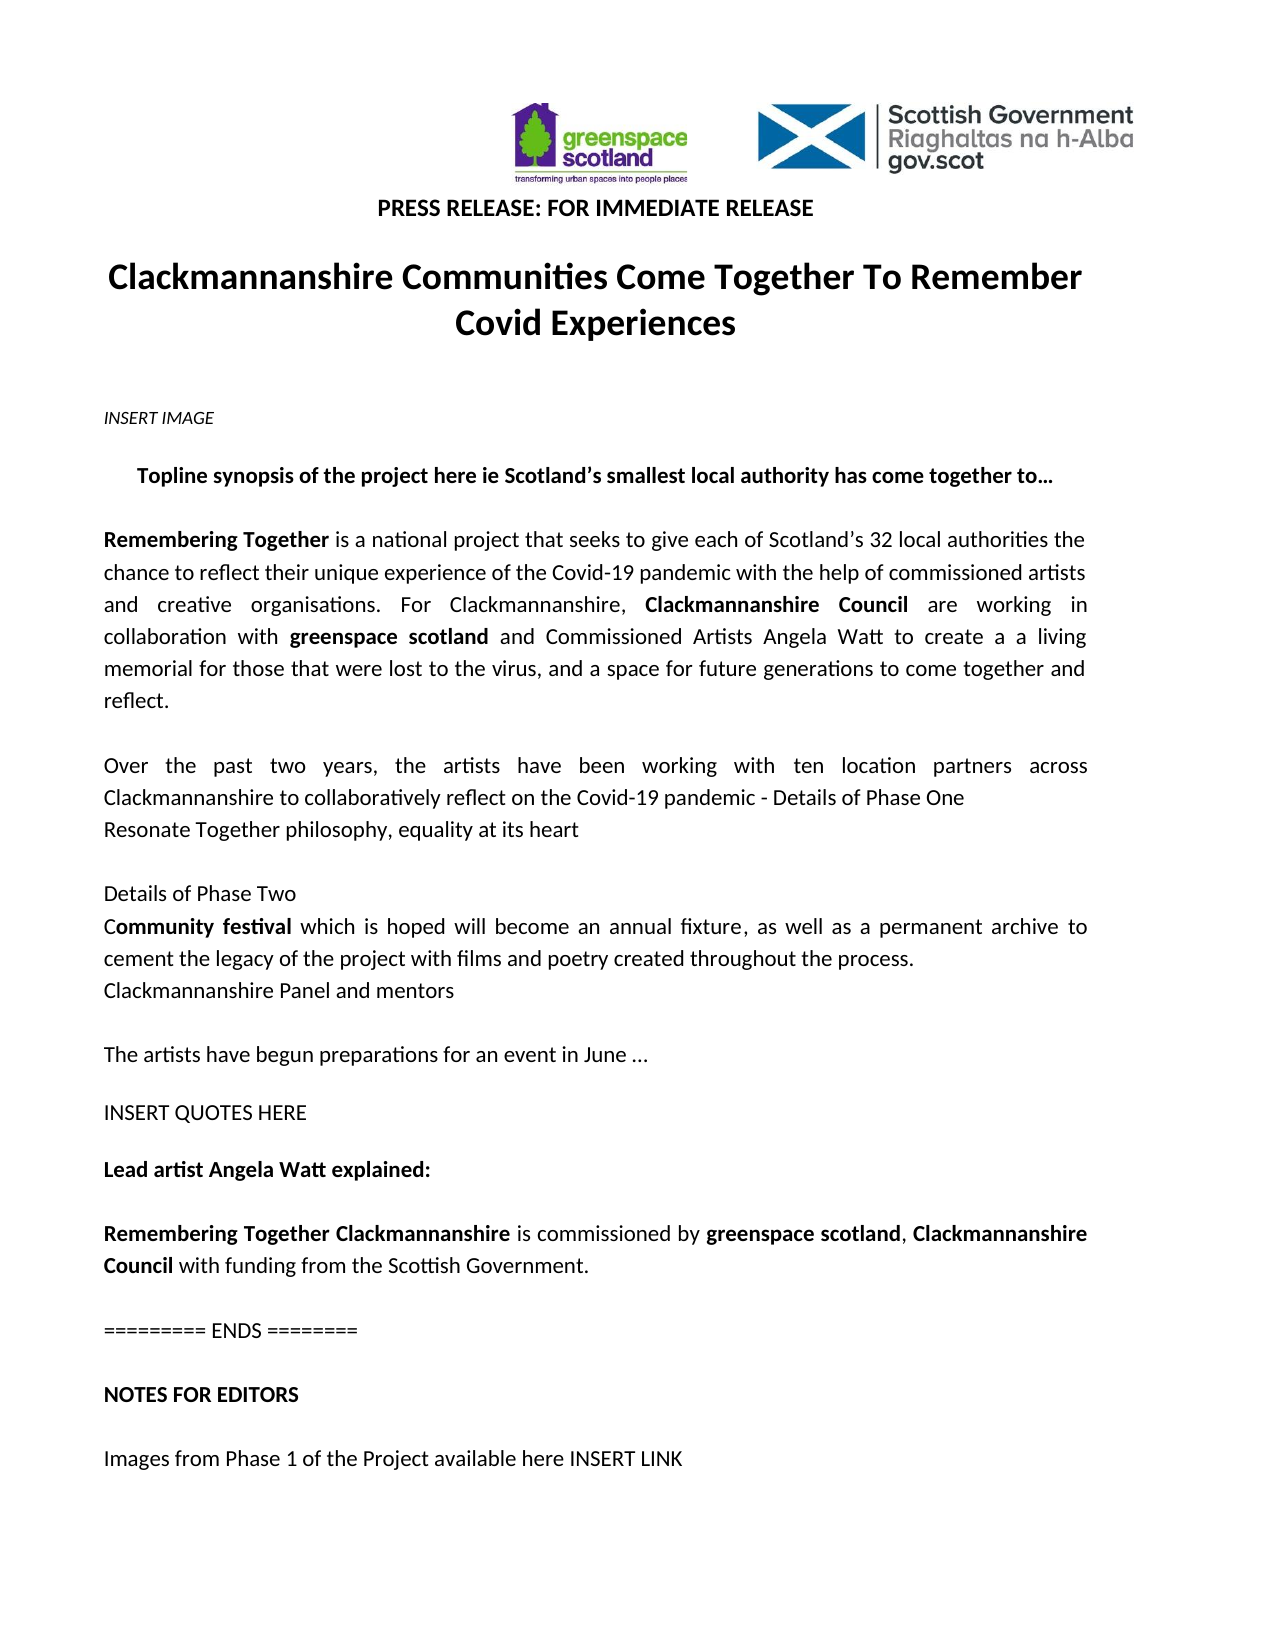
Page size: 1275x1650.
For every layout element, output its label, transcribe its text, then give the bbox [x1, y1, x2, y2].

text Details of Phase Two [103, 879, 1088, 908]
text Community festival which is hoped will become an annual fixture, as well as a permanent archive to cement the legacy of the project with films and poetry created throughout the process. [103, 912, 1088, 972]
text ========= ENDS ======== [103, 1316, 1088, 1344]
picture [756, 102, 1135, 175]
text INSERT QUOTES HERE [103, 1098, 1088, 1126]
picture [511, 103, 688, 186]
text Resonate Together philosophy, equality at its heart [103, 815, 1088, 843]
text PRESS RELEASE: FOR IMMEDIATE RELEASE [103, 192, 1088, 223]
text Lead artist Angela Watt explained: [103, 1155, 1088, 1183]
text Clackmannanshire Panel and mentors [103, 976, 1088, 1004]
text INSERT IMAGE [103, 406, 1088, 429]
text NOTES FOR EDITORS [103, 1380, 1088, 1408]
text Over the past two years, the artists have been working with ten location partners across Clackmannanshire to collaboratively reflect on the Covid-19 pandemic - Details of Phase One [103, 751, 1088, 811]
text Topline synopsis of the project here ie Scotland’s smallest local authority has come together to… [103, 461, 1088, 489]
text Clackmannanshire Communities Come Together To Remember Covid Experiences [103, 253, 1088, 345]
text The artists have begun preparations for an event in June … [103, 1041, 1088, 1068]
text Remembering Together is a national project that seeks to give each of Scotland’s 32 local authorities the chance to reflect their unique experience of the Covid-19 pandemic with the help of commissioned artists and creative organisations. For Clackmannanshire, Clackmannanshire Council are working in collaboration with greenspace scotland and Commissioned Artists Angela Watt to create a a living memorial for those that were lost to the virus, and a space for future generations to come together and reflect. [103, 526, 1088, 714]
text Images from Phase 1 of the Project available here INSERT LINK [103, 1444, 1088, 1473]
text Remembering Together Clackmannanshire is commissioned by greenspace scotland, Clackmannanshire Council with funding from the Scottish Government. [103, 1219, 1088, 1279]
